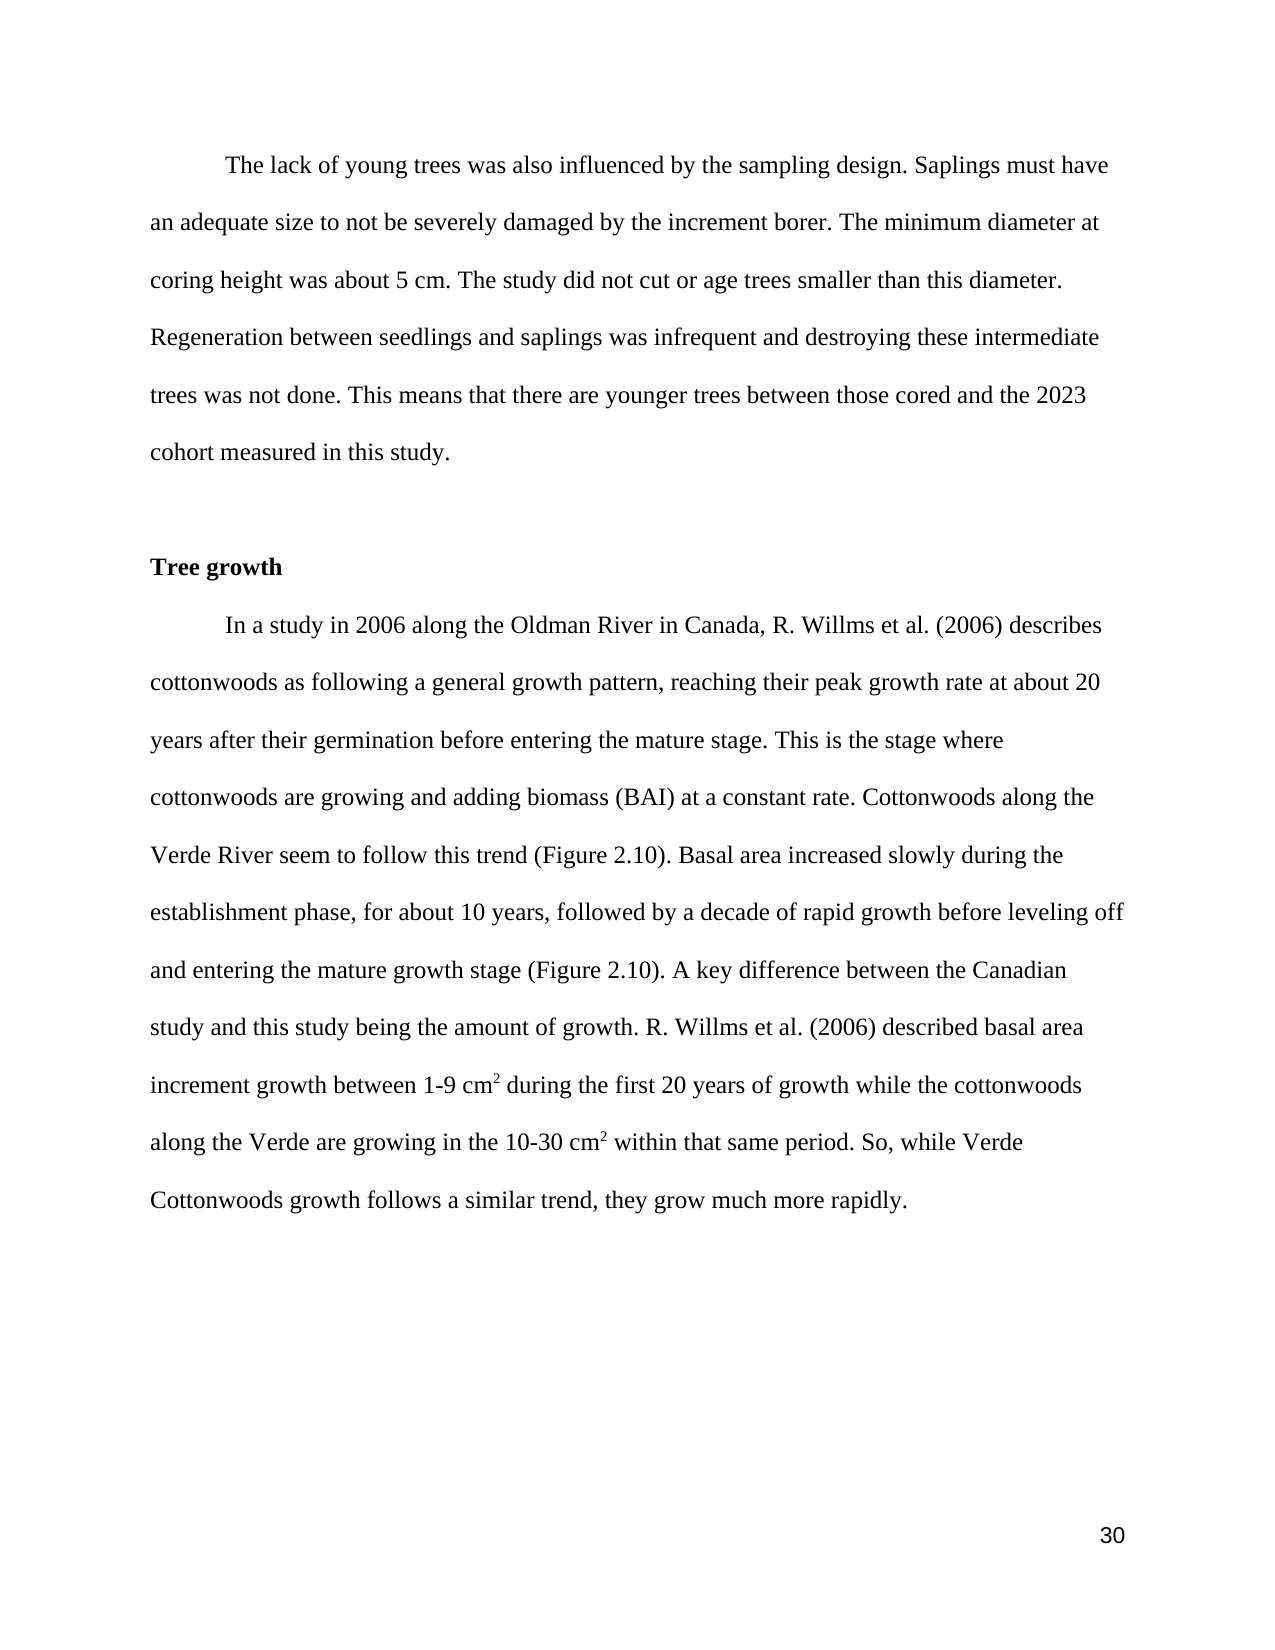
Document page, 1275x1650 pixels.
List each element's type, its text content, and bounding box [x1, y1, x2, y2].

text The lack of young trees was also influenced by the sampling design. Saplings must have an adequate size to not be severely damaged by the increment borer. The minimum diameter at coring height was about 5 cm. The study did not cut or age trees smaller than this diameter. Regeneration between seedlings and saplings was infrequent and destroying these intermediate trees was not done. This means that there are younger trees between those cored and the 2023 cohort measured in this study. [150, 150, 1125, 466]
text In a study in 2006 along the Oldman River in Canada, R. Willms et al. (2006) describes cottonwoods as following a general growth pattern, reaching their peak growth rate at about 20 years after their germination before entering the mature stage. This is the stage where cottonwoods are growing and adding biomass (BAI) at a constant rate. Cottonwoods along the Verde River seem to follow this trend (Figure 2.10). Basal area increased slowly during the establishment phase, for about 10 years, followed by a decade of rapid growth before leveling off and entering the mature growth stage (Figure 2.10). A key difference between the Canadian study and this study being the amount of growth. R. Willms et al. (2006) described basal area increment growth between 1-9 cm2 during the first 20 years of growth while the cottonwoods along the Verde are growing in the 10-30 cm2 within that same period. So, while Verde Cottonwoods growth follows a similar trend, they grow much more rapidly. [150, 610, 1125, 1214]
text Tree growth [150, 552, 1125, 581]
